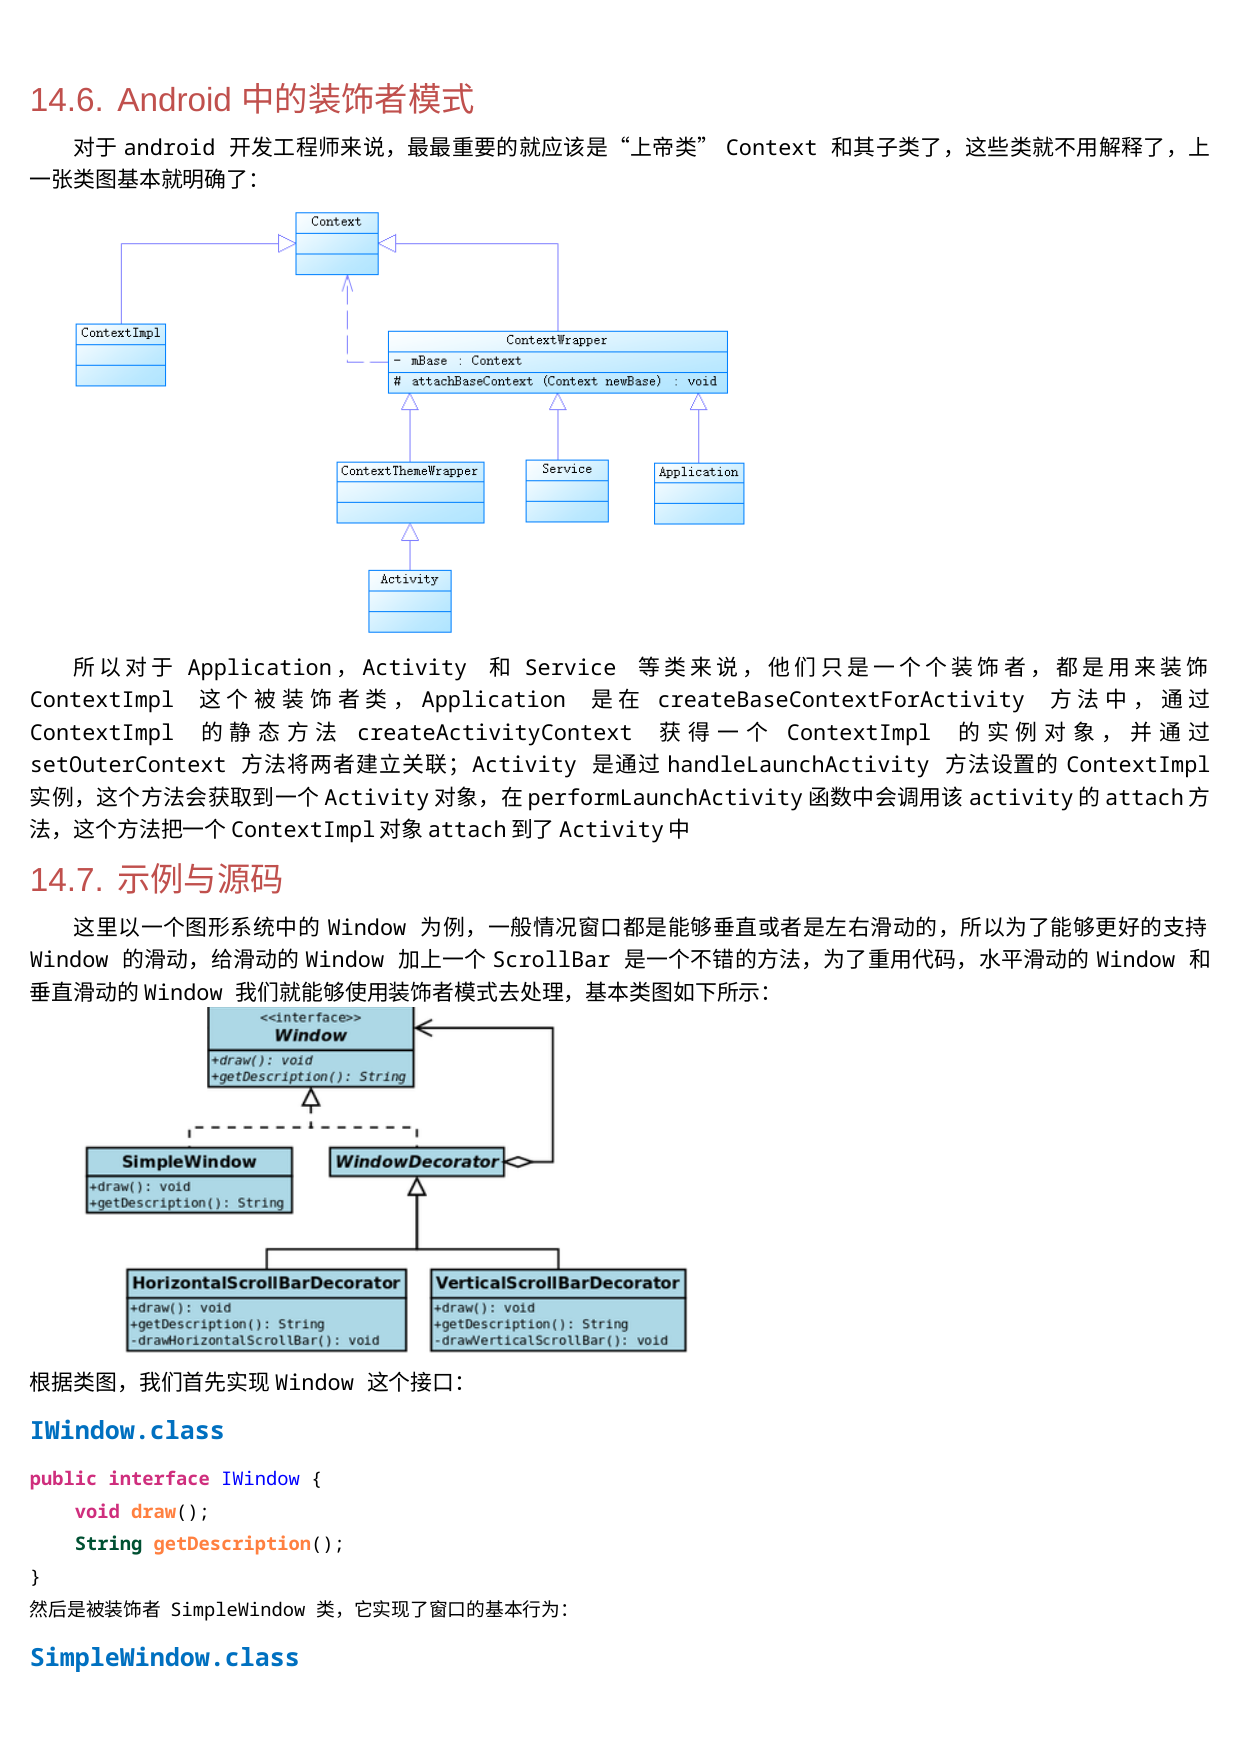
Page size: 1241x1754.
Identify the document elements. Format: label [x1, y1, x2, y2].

picture [73, 1007, 697, 1353]
picture [51, 203, 765, 641]
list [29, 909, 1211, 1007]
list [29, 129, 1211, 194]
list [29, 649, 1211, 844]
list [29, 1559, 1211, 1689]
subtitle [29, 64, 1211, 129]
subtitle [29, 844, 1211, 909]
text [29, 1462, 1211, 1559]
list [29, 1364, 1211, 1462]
